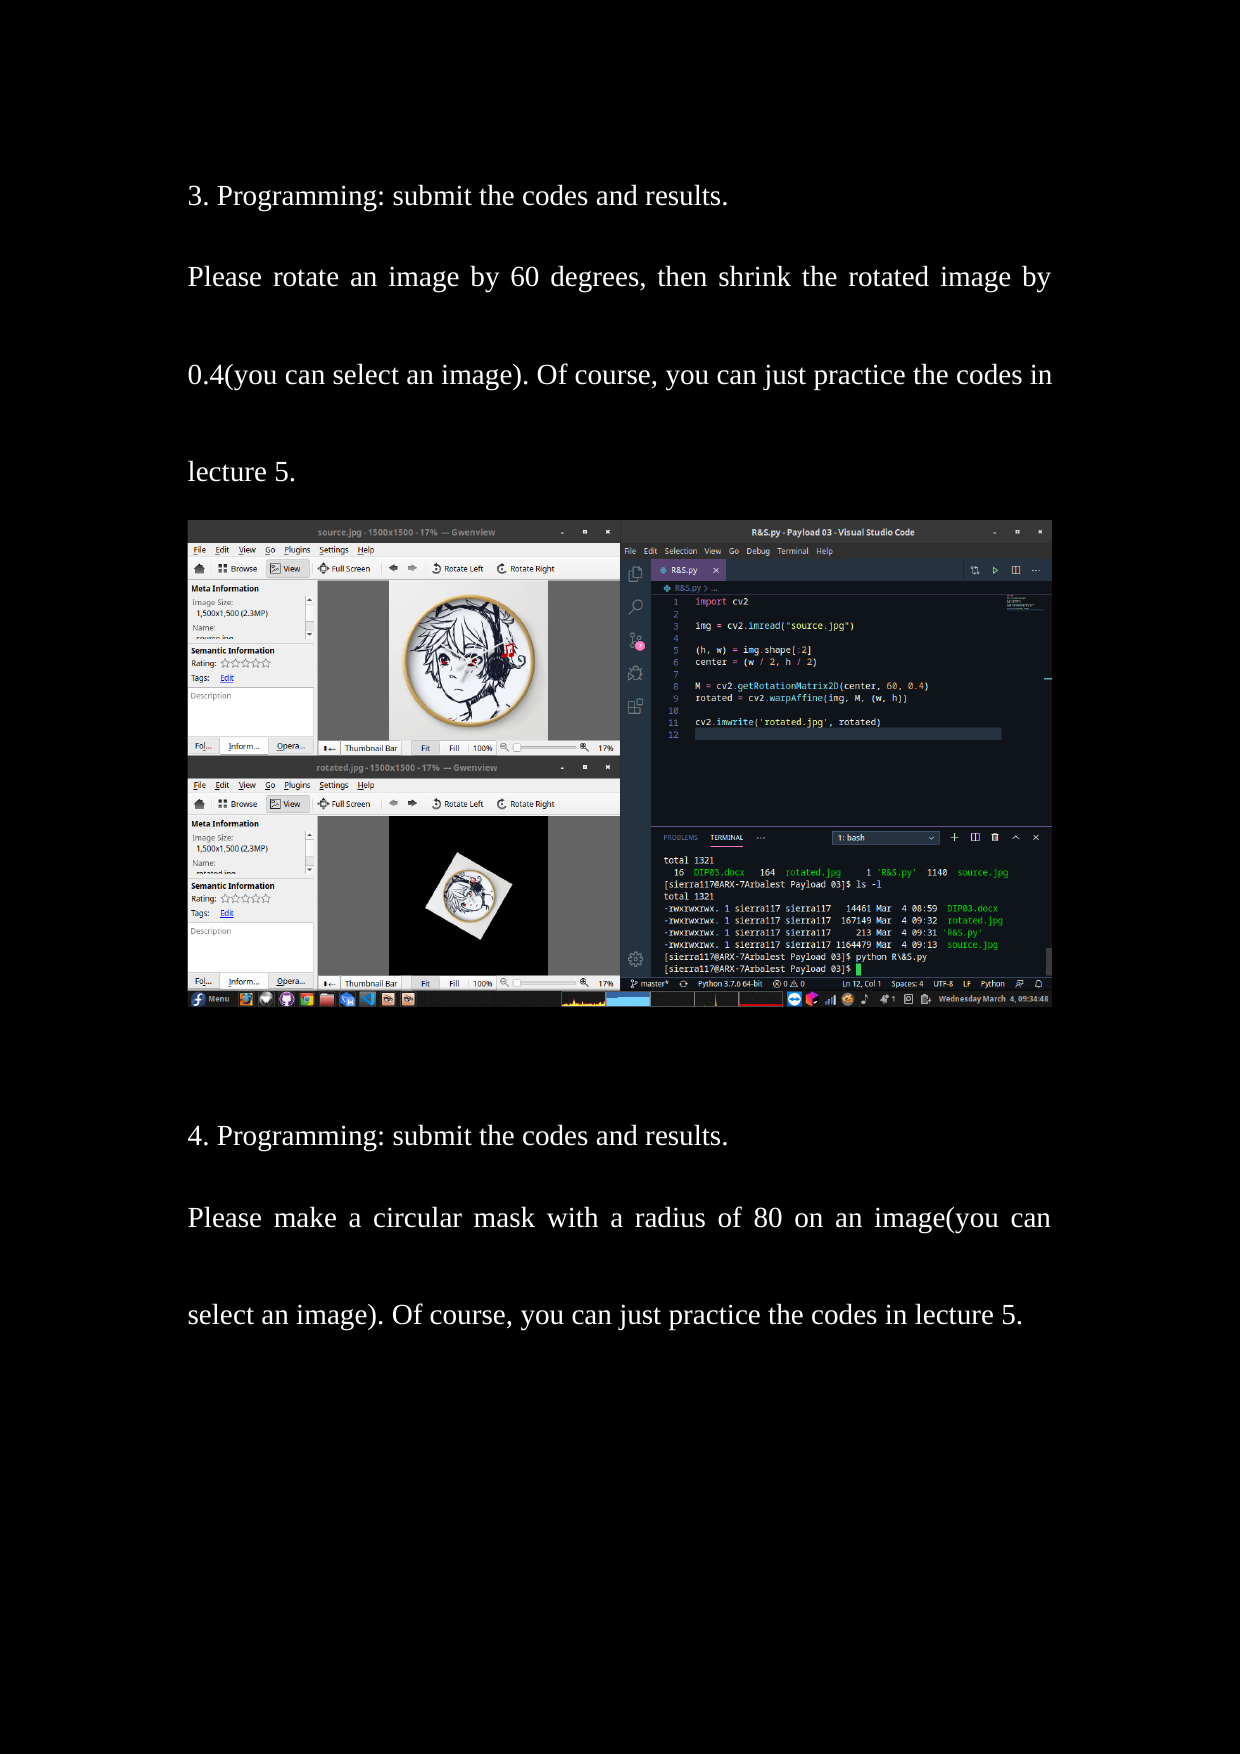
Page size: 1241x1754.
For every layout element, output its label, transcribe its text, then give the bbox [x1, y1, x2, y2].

text Please make a circular mask with a radius of 80 on an image(you can select an image). Of course, you can just practice the codes in lecture 5. [187, 1184, 1053, 1347]
text Please rotate an image by 60 degrees, then shrink the rotated image by 0.4(you can select an image). Of course, you can just practice the codes in lecture 5. [187, 244, 1053, 504]
picture [187, 520, 1052, 1007]
text 3. Programming: submit the codes and results. [187, 162, 1053, 227]
text 4. Programming: submit the codes and results. [187, 1102, 1053, 1167]
